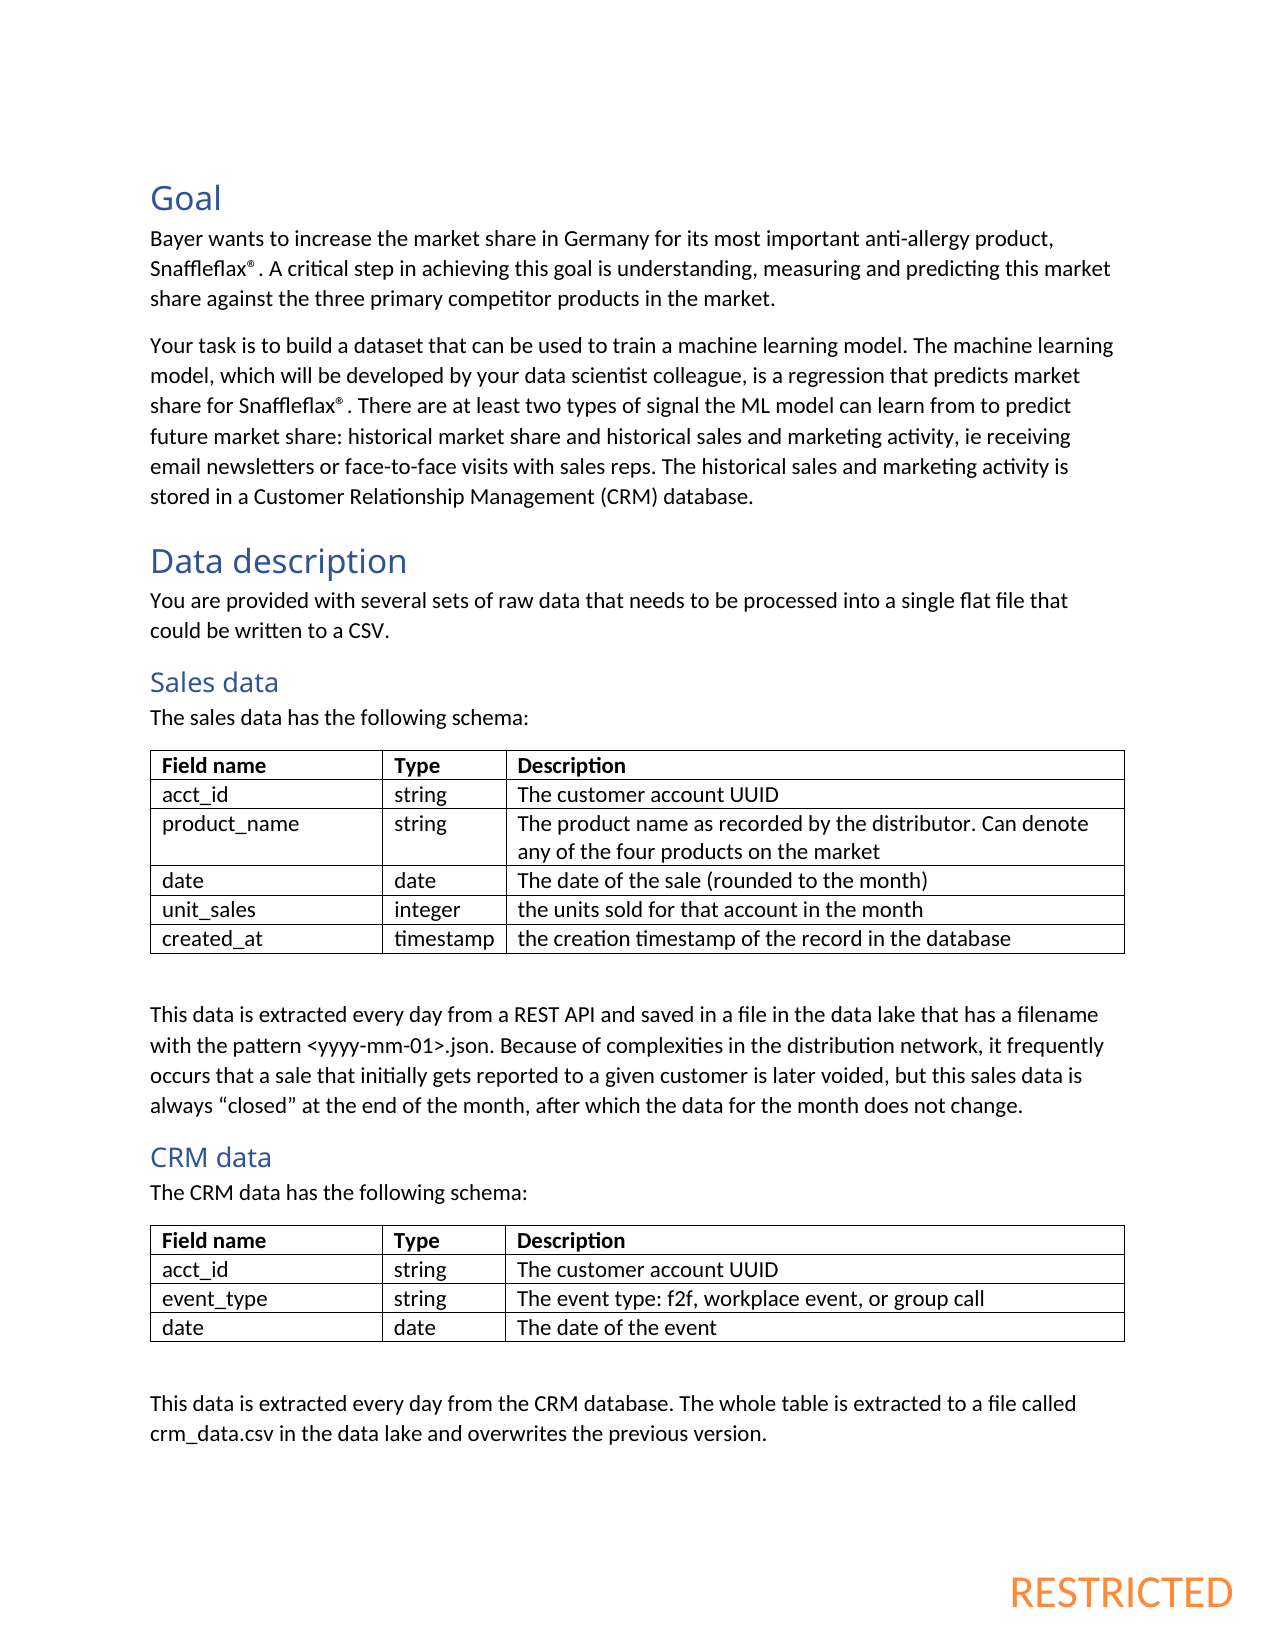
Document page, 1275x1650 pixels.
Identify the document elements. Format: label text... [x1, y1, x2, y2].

table_header Type [383, 751, 506, 779]
table_header Description [507, 751, 1124, 779]
table_cell acct_id [151, 780, 382, 808]
text Bayer wants to increase the market share in Germany for its most important anti-allergy product, Snaffleflax®. A critical step in achieving this goal is understanding, measuring and predicting this market share against the three primary competitor products in the market. [150, 224, 1125, 312]
text The CRM data has the following schema: [150, 1178, 1125, 1206]
subtitle CRM data [150, 1138, 1125, 1175]
table_cell string [383, 1284, 505, 1312]
table_header Field name [151, 751, 382, 779]
table_cell the creation timestamp of the record in the database [507, 925, 1124, 953]
table_cell event_type [151, 1284, 382, 1312]
table_cell The date of the sale (rounded to the month) [507, 866, 1124, 894]
table_cell The customer account UUID [507, 780, 1124, 808]
table_header Field name [151, 1226, 382, 1254]
table_cell created_at [151, 925, 382, 953]
subtitle Goal [150, 175, 1125, 220]
table_cell the units sold for that account in the month [507, 896, 1124, 923]
text This data is extracted every day from a REST API and saved in a file in the data lake that has a filename with the pattern <yyyy-mm-01>.json. Because of complexities in the distribution network, it frequently occurs that a sale that initially gets reported to a given customer is later voided, but this sales data is always “closed” at the end of the month, after which the data for the month does not change. [150, 1001, 1125, 1119]
text This data is extracted every day from the CRM database. The whole table is extracted to a file called crm_data.csv in the data lake and overwrites the previous version. [150, 1389, 1125, 1447]
table_cell date [383, 1313, 505, 1341]
text Your task is to build a dataset that can be used to train a machine learning model. The machine learning model, which will be developed by your data scientist colleague, is a regression that predicts market share for Snaffleflax®. There are at least two types of signal the ML model can learn from to predict future market share: historical market share and historical sales and marketing activity, ie receiving email newsletters or face-to-face visits with sales reps. The historical sales and marketing activity is stored in a Customer Relationship Management (CRM) database. [150, 331, 1125, 510]
table_cell date [151, 1313, 382, 1341]
table_cell date [151, 866, 382, 894]
table_cell integer [383, 896, 506, 923]
table_header Type [383, 1226, 505, 1254]
table_cell The event type: f2f, workplace event, or group call [506, 1284, 1124, 1312]
table_cell string [383, 780, 506, 808]
table_cell product_name [151, 809, 382, 865]
table_cell string [383, 1255, 505, 1283]
table_cell acct_id [151, 1255, 382, 1283]
text The sales data has the following schema: [150, 703, 1125, 731]
table_header Description [506, 1226, 1124, 1254]
table_cell timestamp [383, 925, 506, 953]
table_cell string [383, 809, 506, 865]
subtitle Data description [150, 537, 1125, 583]
table_cell date [383, 866, 506, 894]
table_cell unit_sales [151, 896, 382, 923]
table_cell The customer account UUID [506, 1255, 1124, 1283]
table_cell The date of the event [506, 1313, 1124, 1341]
table_cell The product name as recorded by the distributor. Can denote any of the four products on the market [507, 809, 1124, 865]
text You are provided with several sets of raw data that needs to be processed into a single flat file that could be written to a CSV. [150, 586, 1125, 645]
subtitle Sales data [150, 663, 1125, 700]
